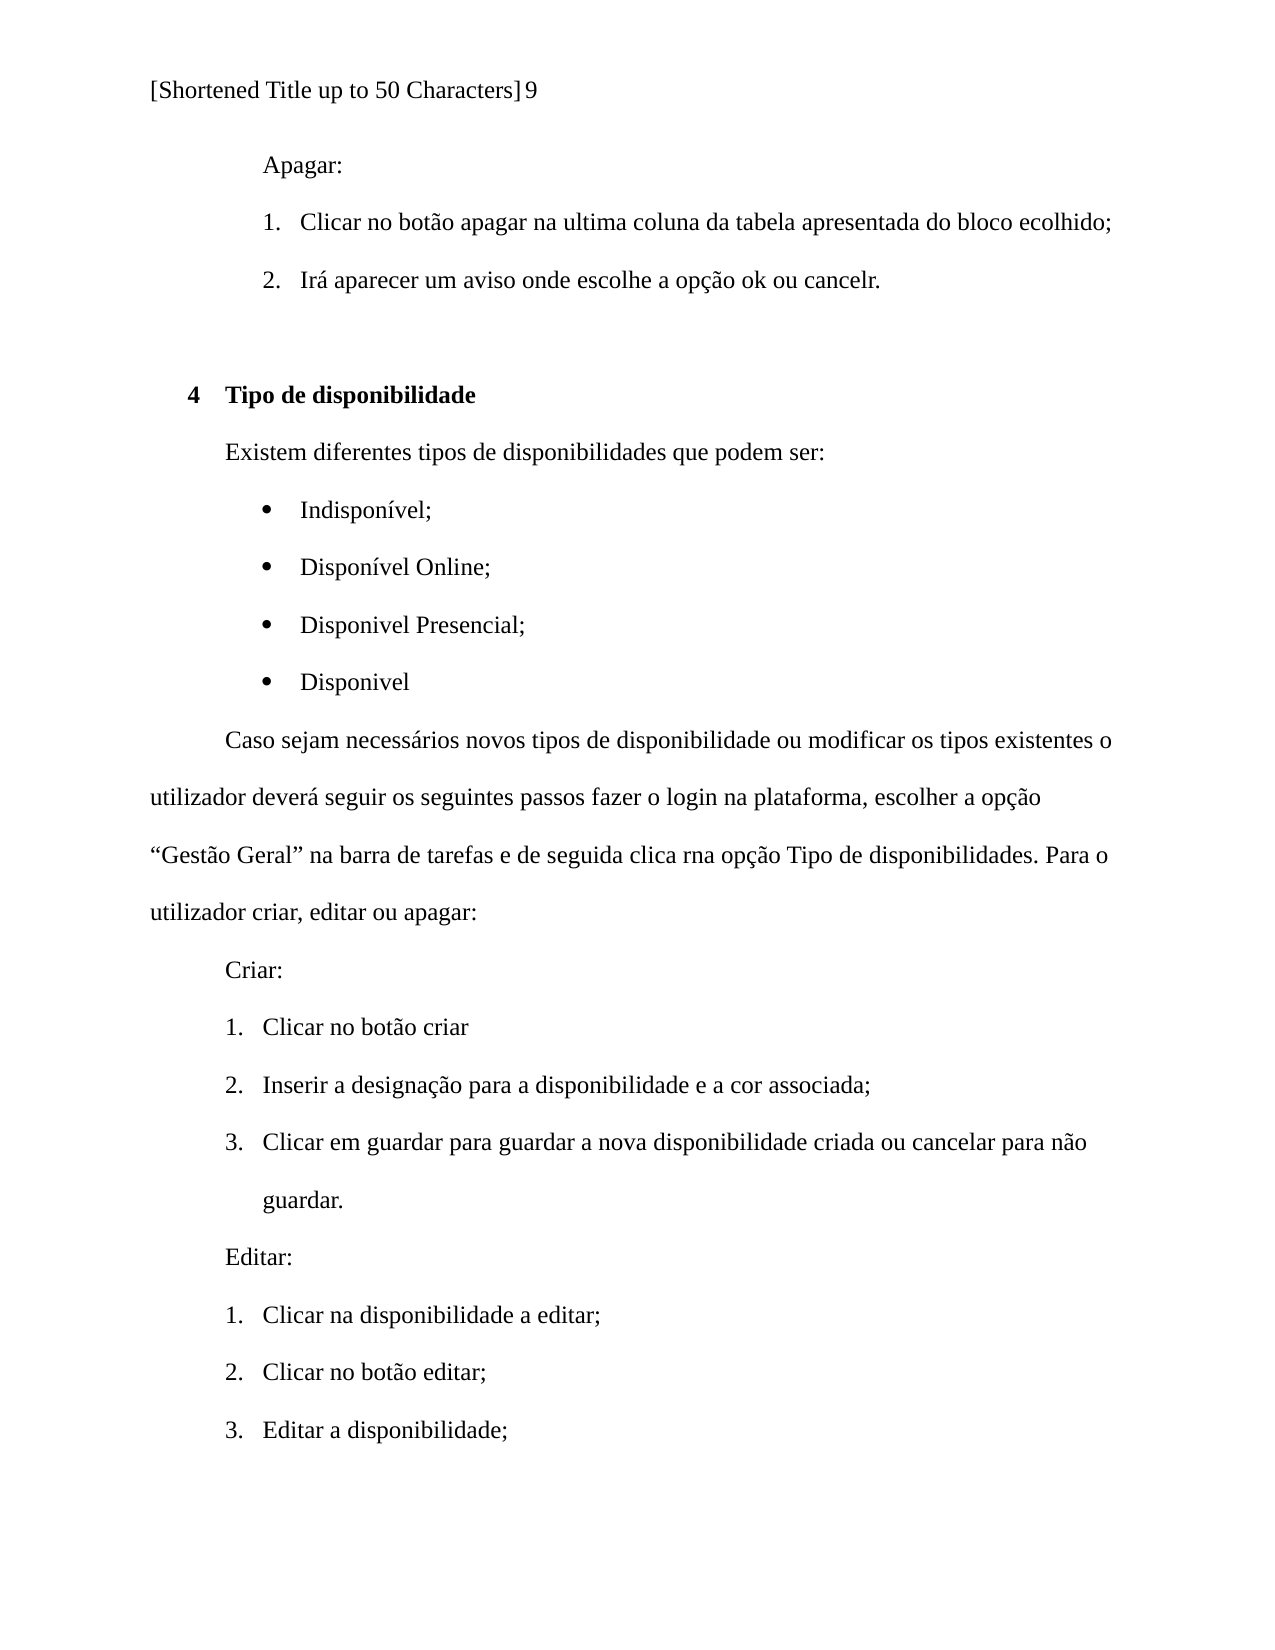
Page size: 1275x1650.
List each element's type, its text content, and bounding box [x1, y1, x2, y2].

list Irá aparecer um aviso onde escolhe a opção ok ou cancelr. [262, 265, 1125, 294]
text Editar: [225, 1242, 1125, 1271]
text Criar: [150, 955, 1125, 984]
list Disponivel Presencial; [262, 610, 1125, 639]
list Disponível Online; [262, 552, 1125, 581]
list Clicar na disponibilidade a editar; [225, 1300, 1125, 1329]
text Caso sejam necessários novos tipos de disponibilidade ou modificar os tipos existentes o utilizador deverá seguir os seguintes passos fazer o login na plataforma, escolher a opção “Gestão Geral” na barra de tarefas e de seguida clica rna opção Tipo de disponibilidades. Para o utilizador criar, editar ou apagar: [150, 725, 1125, 926]
subtitle Tipo de disponibilidade [187, 380, 1125, 409]
list Clicar no botão apagar na ultima coluna da tabela apresentada do bloco ecolhido; [262, 207, 1125, 236]
list Clicar em guardar para guardar a nova disponibilidade criada ou cancelar para não guardar. [225, 1127, 1125, 1214]
list Clicar no botão editar; [225, 1357, 1125, 1386]
list Editar a disponibilidade; [225, 1415, 1125, 1444]
text Existem diferentes tipos de disponibilidades que podem ser: [150, 437, 1125, 466]
list Apagar: [262, 150, 1125, 179]
list Indisponível; [262, 495, 1125, 524]
list Clicar no botão criar [225, 1012, 1125, 1041]
list Inserir a designação para a disponibilidade e a cor associada; [225, 1070, 1125, 1099]
list Disponivel [262, 667, 1125, 696]
